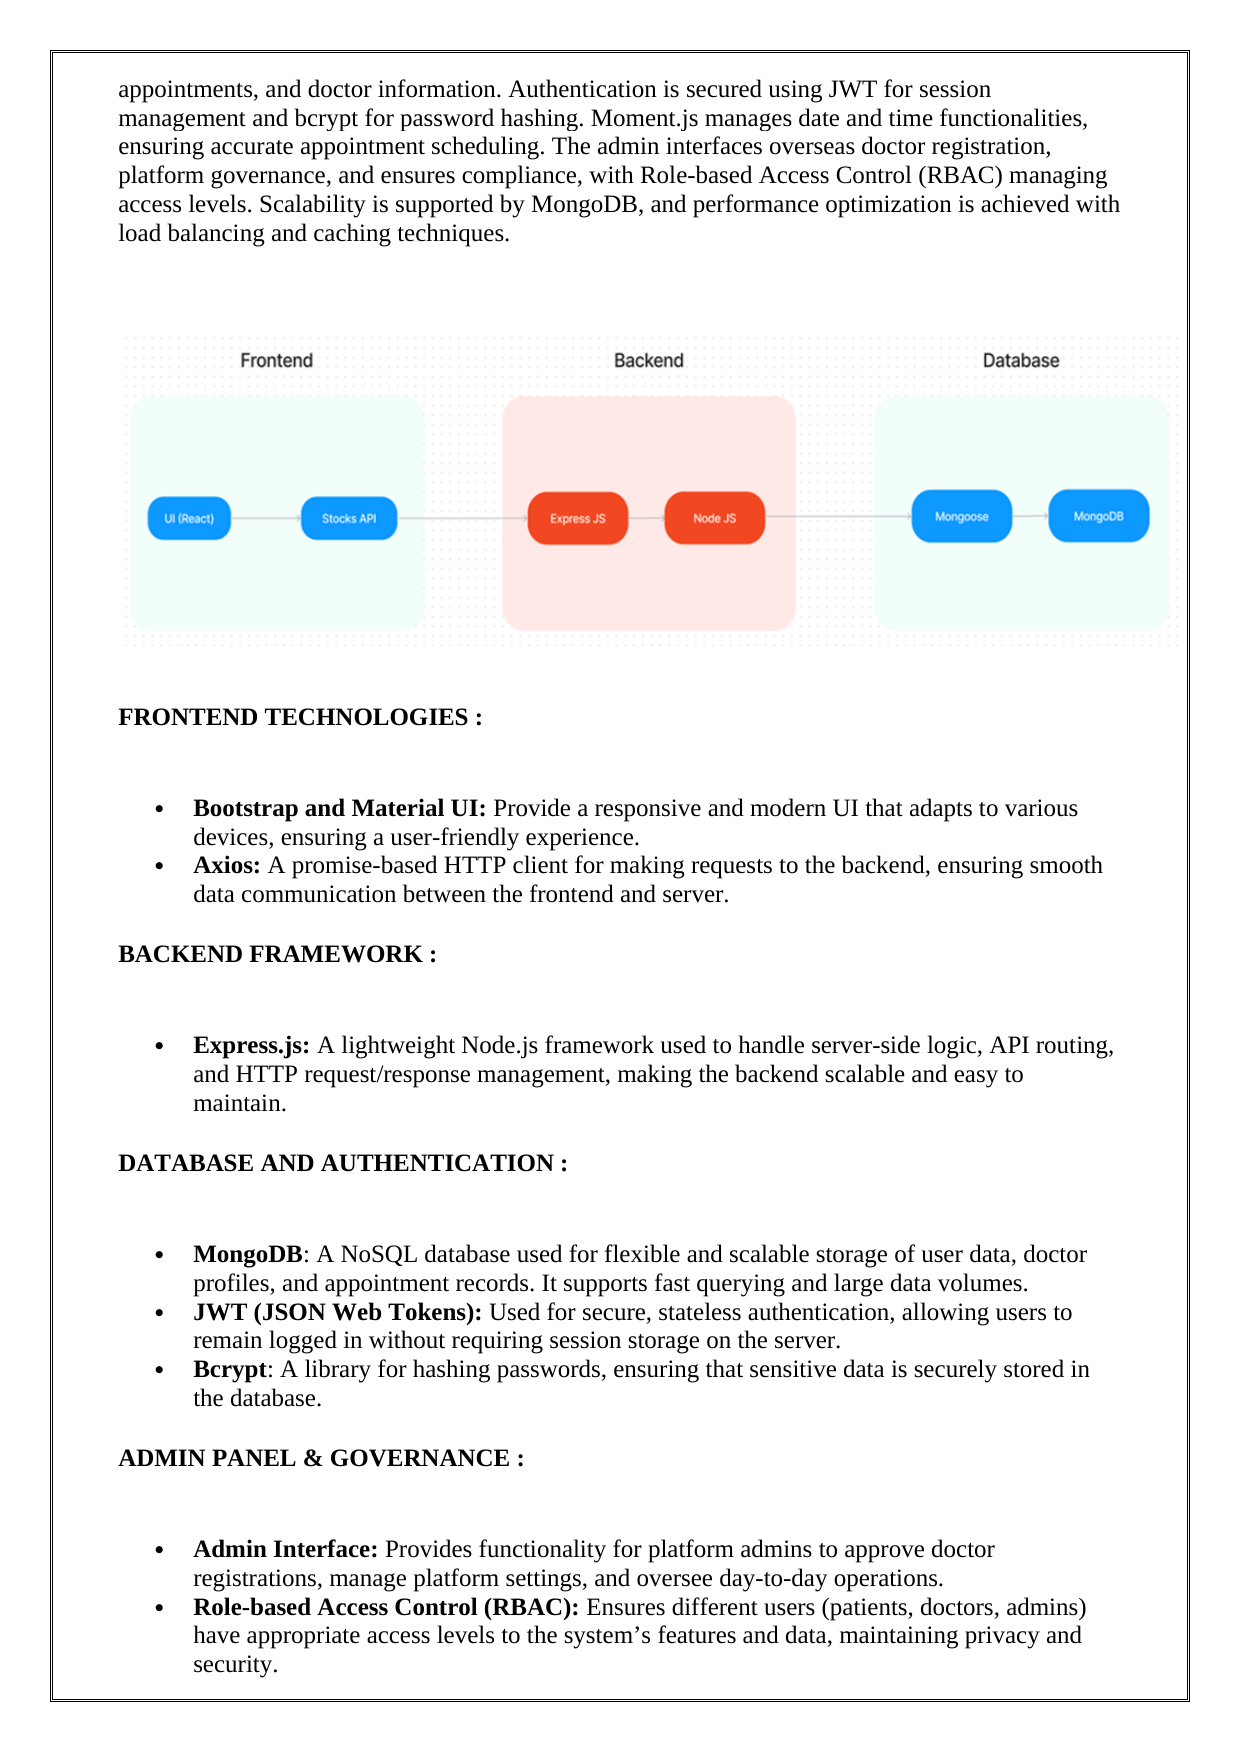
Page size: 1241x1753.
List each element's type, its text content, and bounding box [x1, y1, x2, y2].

picture [118, 333, 1184, 646]
list Bcrypt: A library for hashing passwords, ensuring that sensitive data is securely stored in the database. [156, 1354, 1123, 1412]
list Express.js: A lightweight Node.js framework used to handle server-side logic, API routing, and HTTP request/response management, making the backend scalable and easy to maintain. [156, 1030, 1123, 1117]
text ADMIN PANEL & GOVERNANCE : [118, 1443, 1123, 1472]
text FRONTEND TECHNOLOGIES : [118, 702, 1123, 730]
list Axios: A promise-based HTTP client for making requests to the backend, ensuring smooth data communication between the frontend and server. [156, 850, 1123, 908]
list Bootstrap and Material UI: Provide a responsive and modern UI that adapts to various devices, ensuring a user-friendly experience. [156, 793, 1123, 850]
text DATABASE AND AUTHENTICATION : [118, 1148, 1123, 1177]
text BACKEND FRAMEWORK : [118, 939, 1123, 968]
list JWT (JSON Web Tokens): Used for secure, stateless authentication, allowing users to remain logged in without requiring session storage on the server. [156, 1297, 1123, 1354]
list Role-based Access Control (RBAC): Ensures different users (patients, doctors, admins) have appropriate access levels to the system’s features and data, maintaining privacy and security. [156, 1592, 1123, 1678]
list Admin Interface: Provides functionality for platform admins to approve doctor registrations, manage platform settings, and oversee day-to-day operations. [156, 1534, 1123, 1592]
list MongoDB: A NoSQL database used for flexible and scalable storage of user data, doctor profiles, and appointment records. It supports fast querying and large data volumes. [156, 1239, 1123, 1297]
